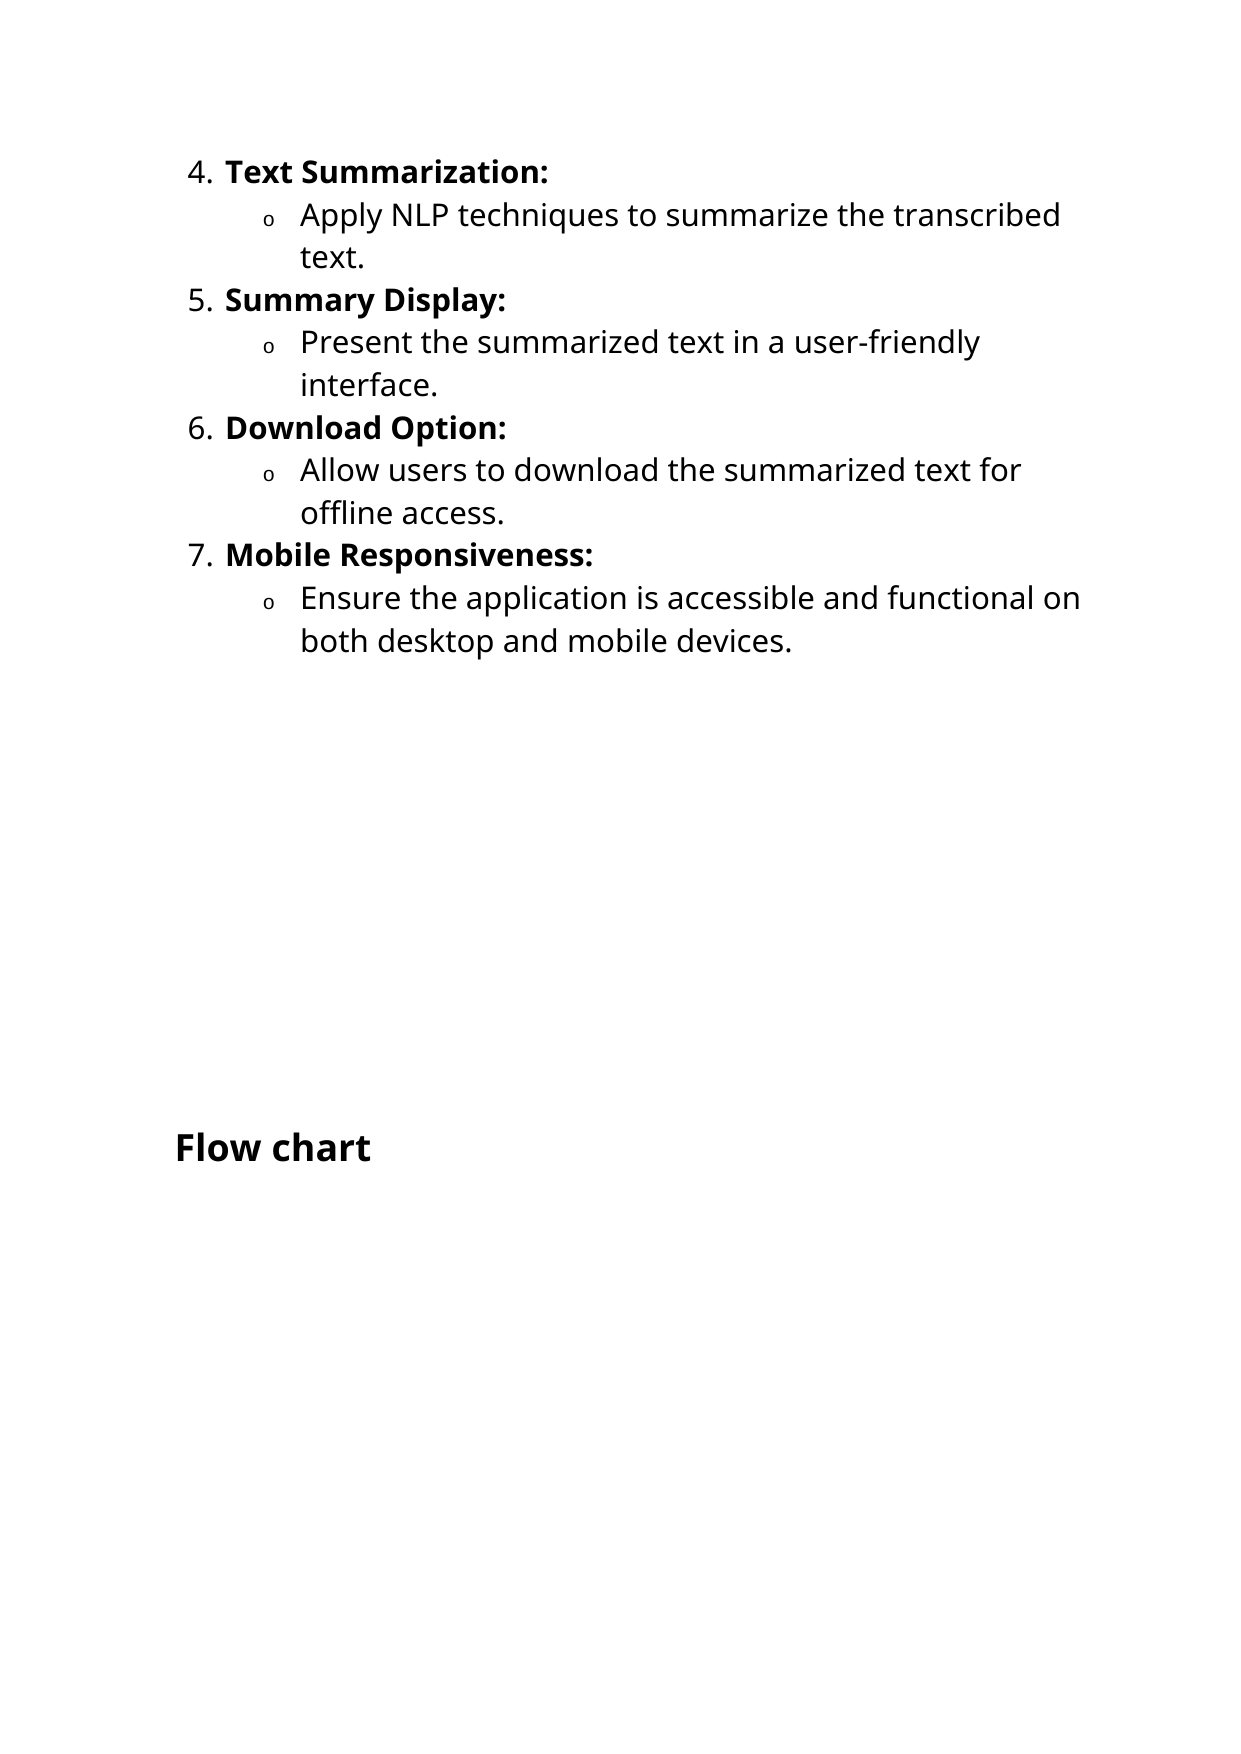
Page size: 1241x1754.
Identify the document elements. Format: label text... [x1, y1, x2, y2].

list Text Summarization: [187, 150, 1090, 193]
list Allow users to download the summarized text for offline access. [262, 448, 1090, 533]
list Ensure the application is accessible and functional on both desktop and mobile devices. [262, 576, 1090, 661]
list Apply NLP techniques to summarize the transcribed text. [262, 193, 1090, 278]
list Summary Display: [187, 278, 1090, 320]
list Present the summarized text in a user-friendly interface. [262, 320, 1090, 406]
text Flow chart [150, 1121, 1090, 1172]
list Download Option: [187, 406, 1090, 448]
list Mobile Responsiveness: [187, 533, 1090, 576]
